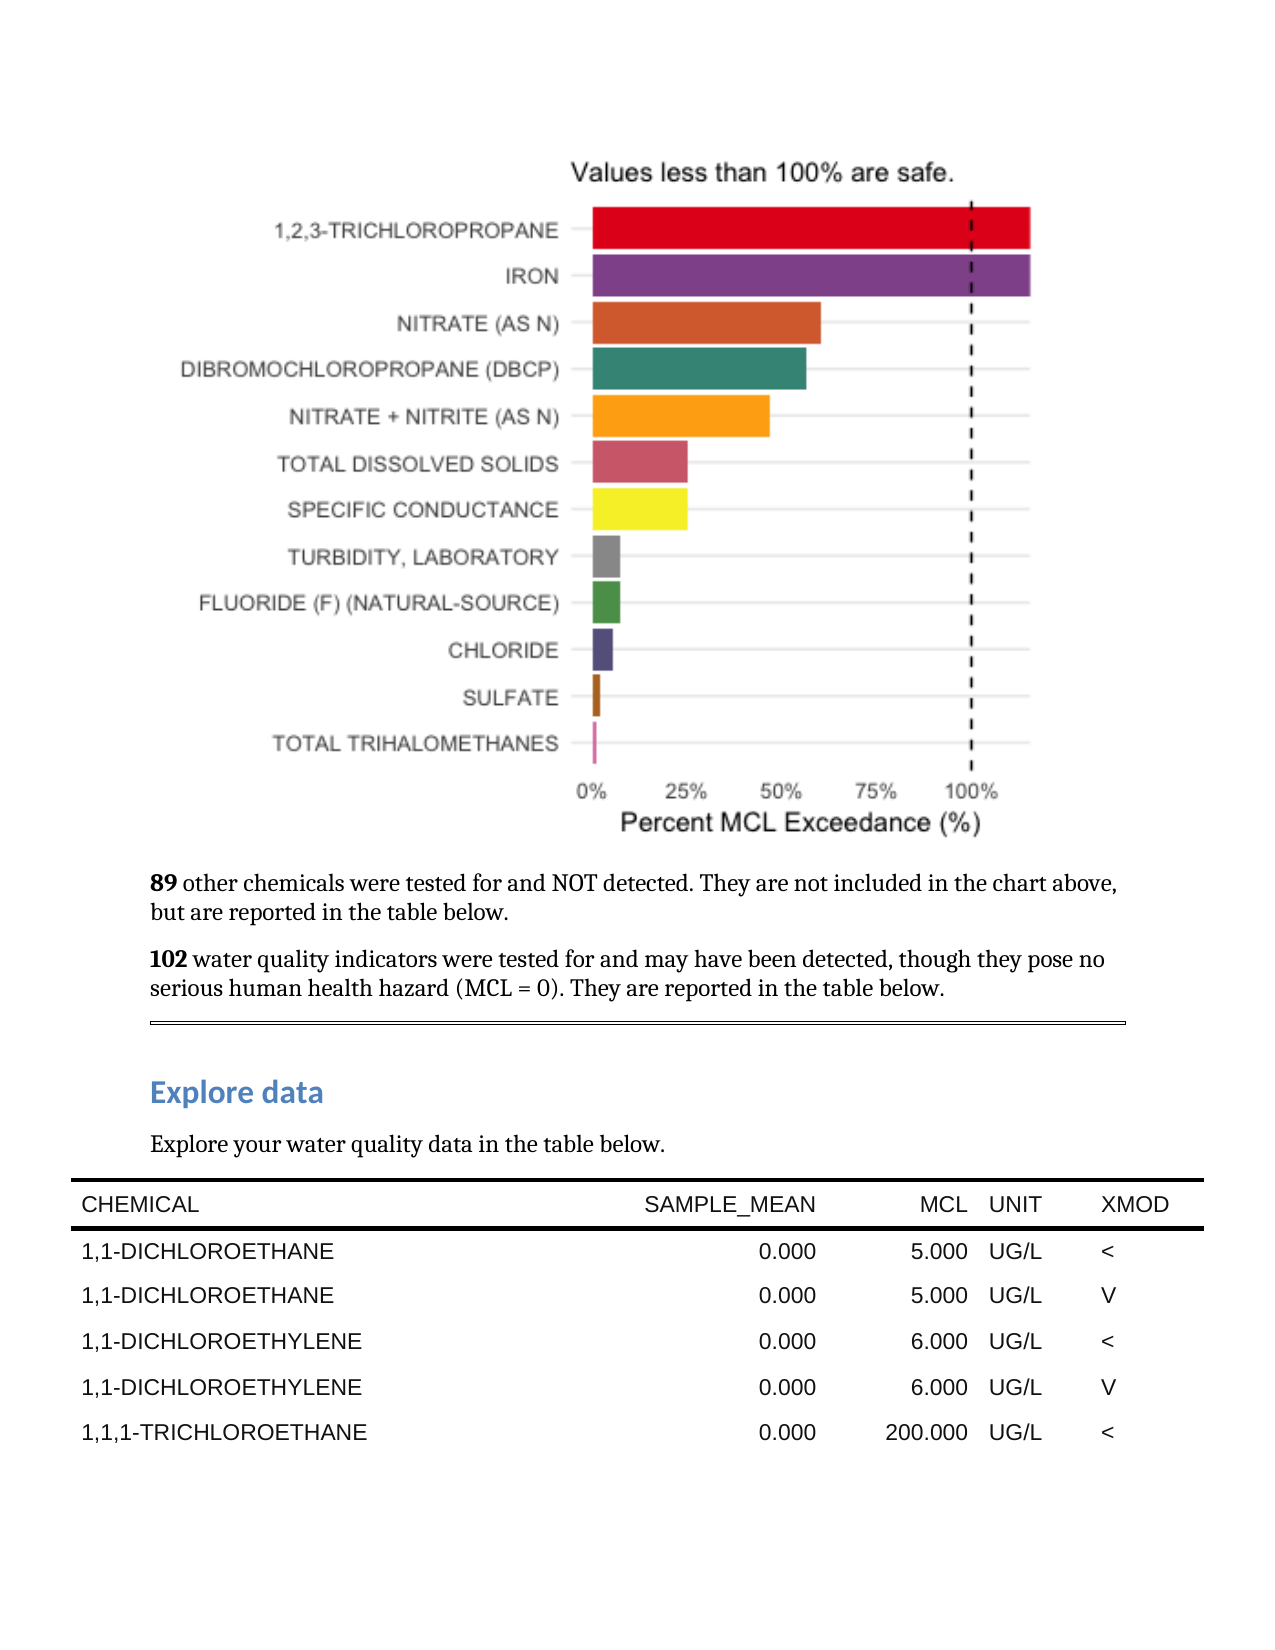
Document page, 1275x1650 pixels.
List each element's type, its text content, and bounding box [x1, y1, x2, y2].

table_cell UG/L [978, 1318, 1090, 1364]
table_cell < [1090, 1410, 1204, 1456]
table_header UNIT [978, 1182, 1090, 1226]
table_cell UG/L [978, 1410, 1090, 1456]
table_cell < [1090, 1231, 1204, 1272]
table_cell 5.000 [826, 1272, 978, 1318]
table_cell 0.000 [614, 1272, 826, 1318]
table_cell 200.000 [826, 1410, 978, 1456]
table_cell 0.000 [614, 1364, 826, 1410]
table_cell 5.000 [826, 1231, 978, 1272]
table_header CHEMICAL [71, 1182, 614, 1226]
table_cell 6.000 [826, 1364, 978, 1410]
table_cell 1,1-DICHLOROETHANE [71, 1272, 614, 1318]
table_cell < [1090, 1318, 1204, 1364]
table_header SAMPLE_MEAN [614, 1182, 826, 1226]
picture [168, 150, 1044, 850]
table_header MCL [826, 1182, 978, 1226]
text 89 other chemicals were tested for and NOT detected. They are not included in the chart above, but are reported in the table below. [150, 869, 1125, 926]
table_cell UG/L [978, 1364, 1090, 1410]
subtitle Explore data [150, 1071, 1125, 1112]
table_cell UG/L [978, 1272, 1090, 1318]
table_cell V [1090, 1272, 1204, 1318]
table_header XMOD [1090, 1182, 1204, 1226]
table_cell 0.000 [614, 1231, 826, 1272]
table_cell 1,1,1-TRICHLOROETHANE [71, 1410, 614, 1456]
table_cell 6.000 [826, 1318, 978, 1364]
table_cell 1,1-DICHLOROETHYLENE [71, 1318, 614, 1364]
text Explore your water quality data in the table below. [150, 1130, 1125, 1159]
table_cell 1,1-DICHLOROETHYLENE [71, 1364, 614, 1410]
table_cell 1,1-DICHLOROETHANE [71, 1231, 614, 1272]
text 102 water quality indicators were tested for and may have been detected, though they pose no serious human health hazard (MCL = 0). They are reported in the table below. [150, 945, 1125, 1002]
table_cell UG/L [978, 1231, 1090, 1272]
table_cell V [1090, 1364, 1204, 1410]
table_cell 0.000 [614, 1410, 826, 1456]
table_cell 0.000 [614, 1318, 826, 1364]
